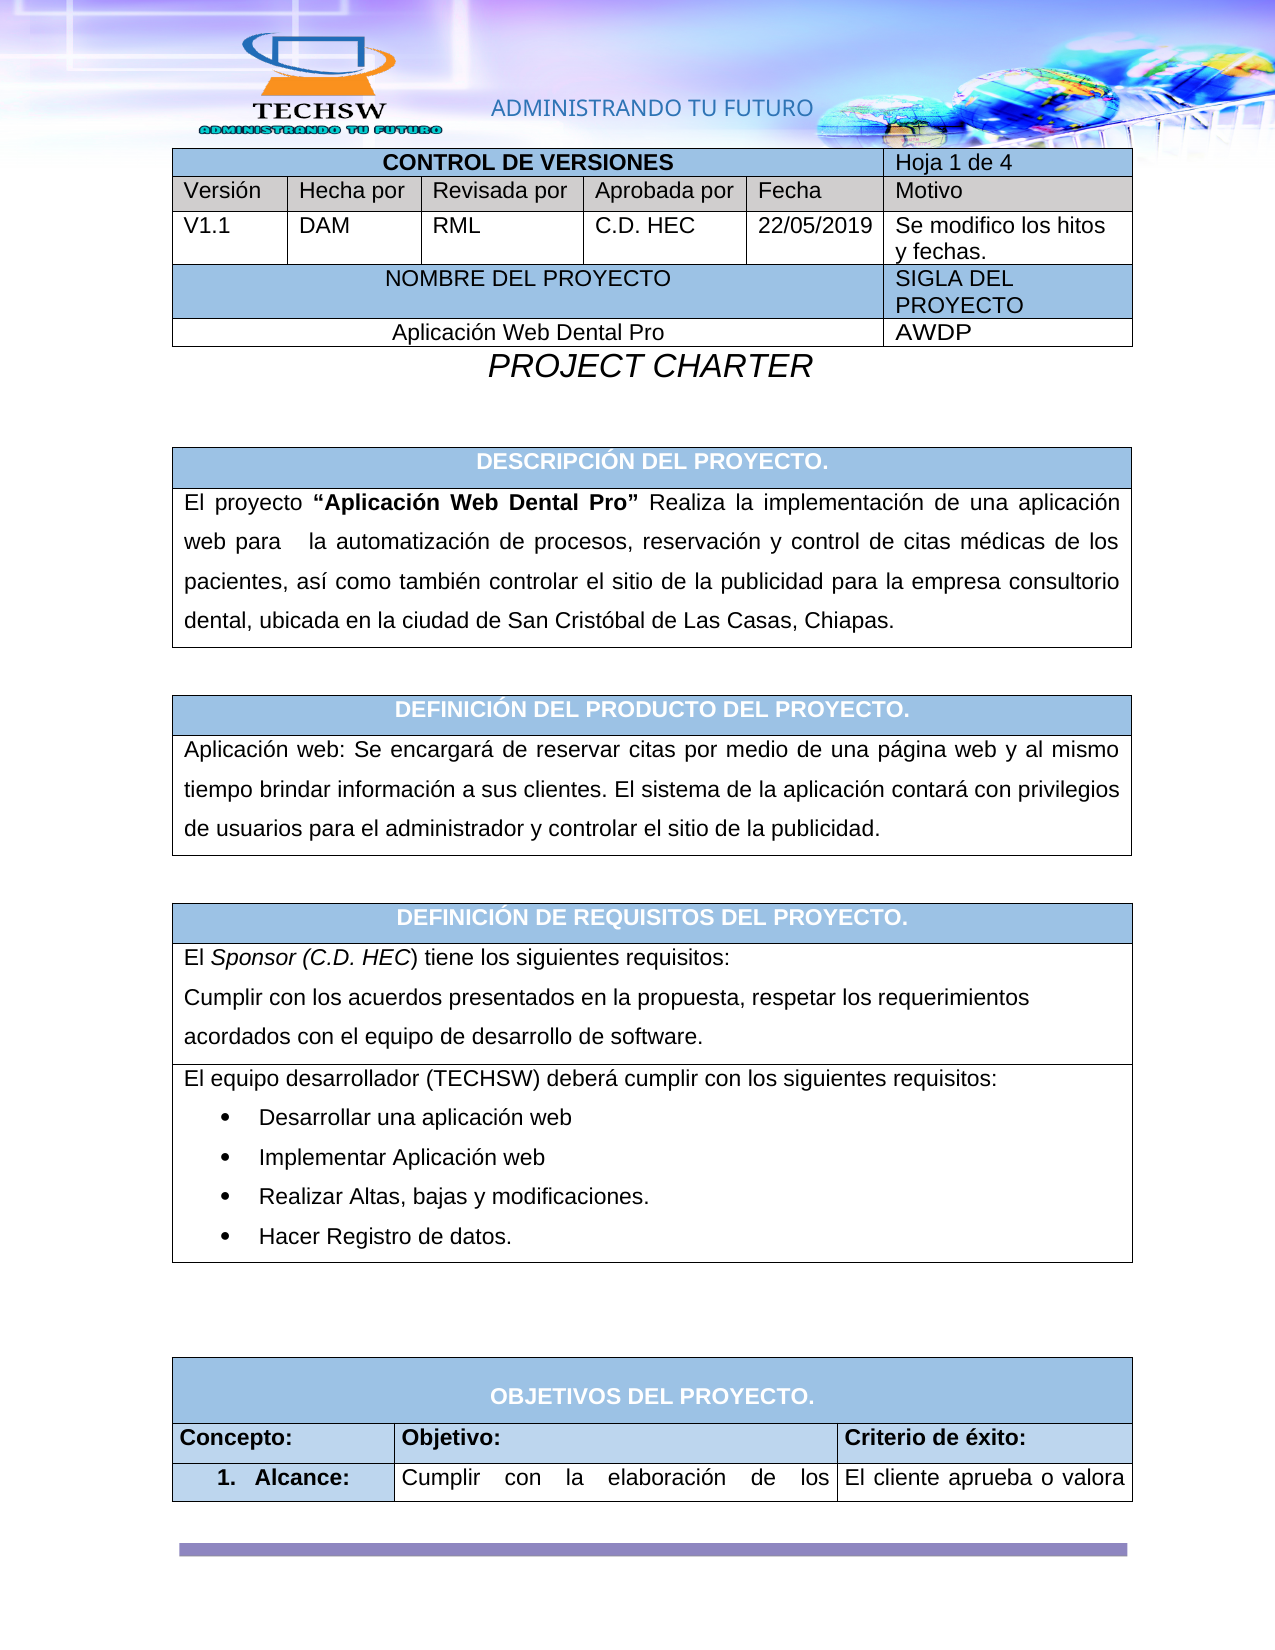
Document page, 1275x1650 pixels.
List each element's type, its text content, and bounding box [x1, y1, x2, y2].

table_cell El proyecto “Aplicación Web Dental Pro” Realiza la implementación de una aplicación web para la automatización de procesos, reservación y control de citas médicas de los pacientes, así como también controlar el sitio de la publicidad para la empresa consultorio dental, ubicada en la ciudad de San Cristóbal de Las Casas, Chiapas. [173, 489, 1131, 647]
table_cell 22/05/2019 [747, 212, 883, 264]
table_cell AWDP [884, 319, 1132, 346]
table_cell El Sponsor (C.D. HEC) tiene los siguientes requisitos: Cumplir con los acuerdos presentados en la propuesta, respetar los requerimientos acordados con el equipo de desarrollo de software. [173, 944, 1132, 1064]
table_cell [395, 1464, 837, 1501]
table_cell Hecha por [288, 177, 421, 211]
table_cell NOMBRE DEL PROYECTO [173, 265, 883, 318]
table_cell SIGLA DEL PROYECTO [884, 265, 1132, 318]
table_cell Motivo [884, 177, 1132, 211]
table_cell Fecha [747, 177, 883, 211]
table_cell Aplicación web: Se encargará de reservar citas por medio de una página web y al mismo tiempo brindar información a sus clientes. El sistema de la aplicación contará con privilegios de usuarios para el administrador y controlar el sitio de la publicidad. [173, 736, 1131, 855]
table_cell Aplicación Web Dental Pro [173, 319, 883, 346]
table_cell Criterio de éxito: [838, 1424, 1132, 1463]
table_cell V1.1 [173, 212, 287, 264]
table_header Hoja 1 de 4 [884, 149, 1132, 176]
table_cell Aprobada por [584, 177, 746, 211]
picture [179, 1543, 1128, 1558]
table_cell Revisada por [422, 177, 583, 211]
table_cell C.D. HEC [584, 212, 746, 264]
table_header CONTROL DE VERSIONES [173, 149, 883, 176]
table_header DEFINICIÓN DEL PRODUCTO DEL PROYECTO. [173, 696, 1131, 735]
text PROJECT CHARTER [177, 347, 1127, 385]
picture [0, 0, 1275, 168]
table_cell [838, 1464, 1132, 1501]
table_cell Se modifico los hitos y fechas. [884, 212, 1132, 264]
table_cell Concepto: [173, 1424, 394, 1463]
table_header OBJETIVOS DEL PROYECTO. [173, 1358, 1132, 1423]
table_cell Objetivo: [395, 1424, 837, 1463]
table_cell DAM [288, 212, 421, 264]
table_cell RML [422, 212, 583, 264]
table_header DESCRIPCIÓN DEL PROYECTO. [173, 448, 1131, 488]
table_cell Versión [173, 177, 287, 211]
table_cell El equipo desarrollador (TECHSW) deberá cumplir con los siguientes requisitos: Desarrollar una aplicación web Implementar Aplicación web Realizar Altas, bajas y modificaciones. Hacer Registro de datos. [173, 1065, 1132, 1262]
table_cell Alcance: [173, 1464, 394, 1501]
table_header DEFINICIÓN DE REQUISITOS DEL PROYECTO. [173, 904, 1132, 943]
